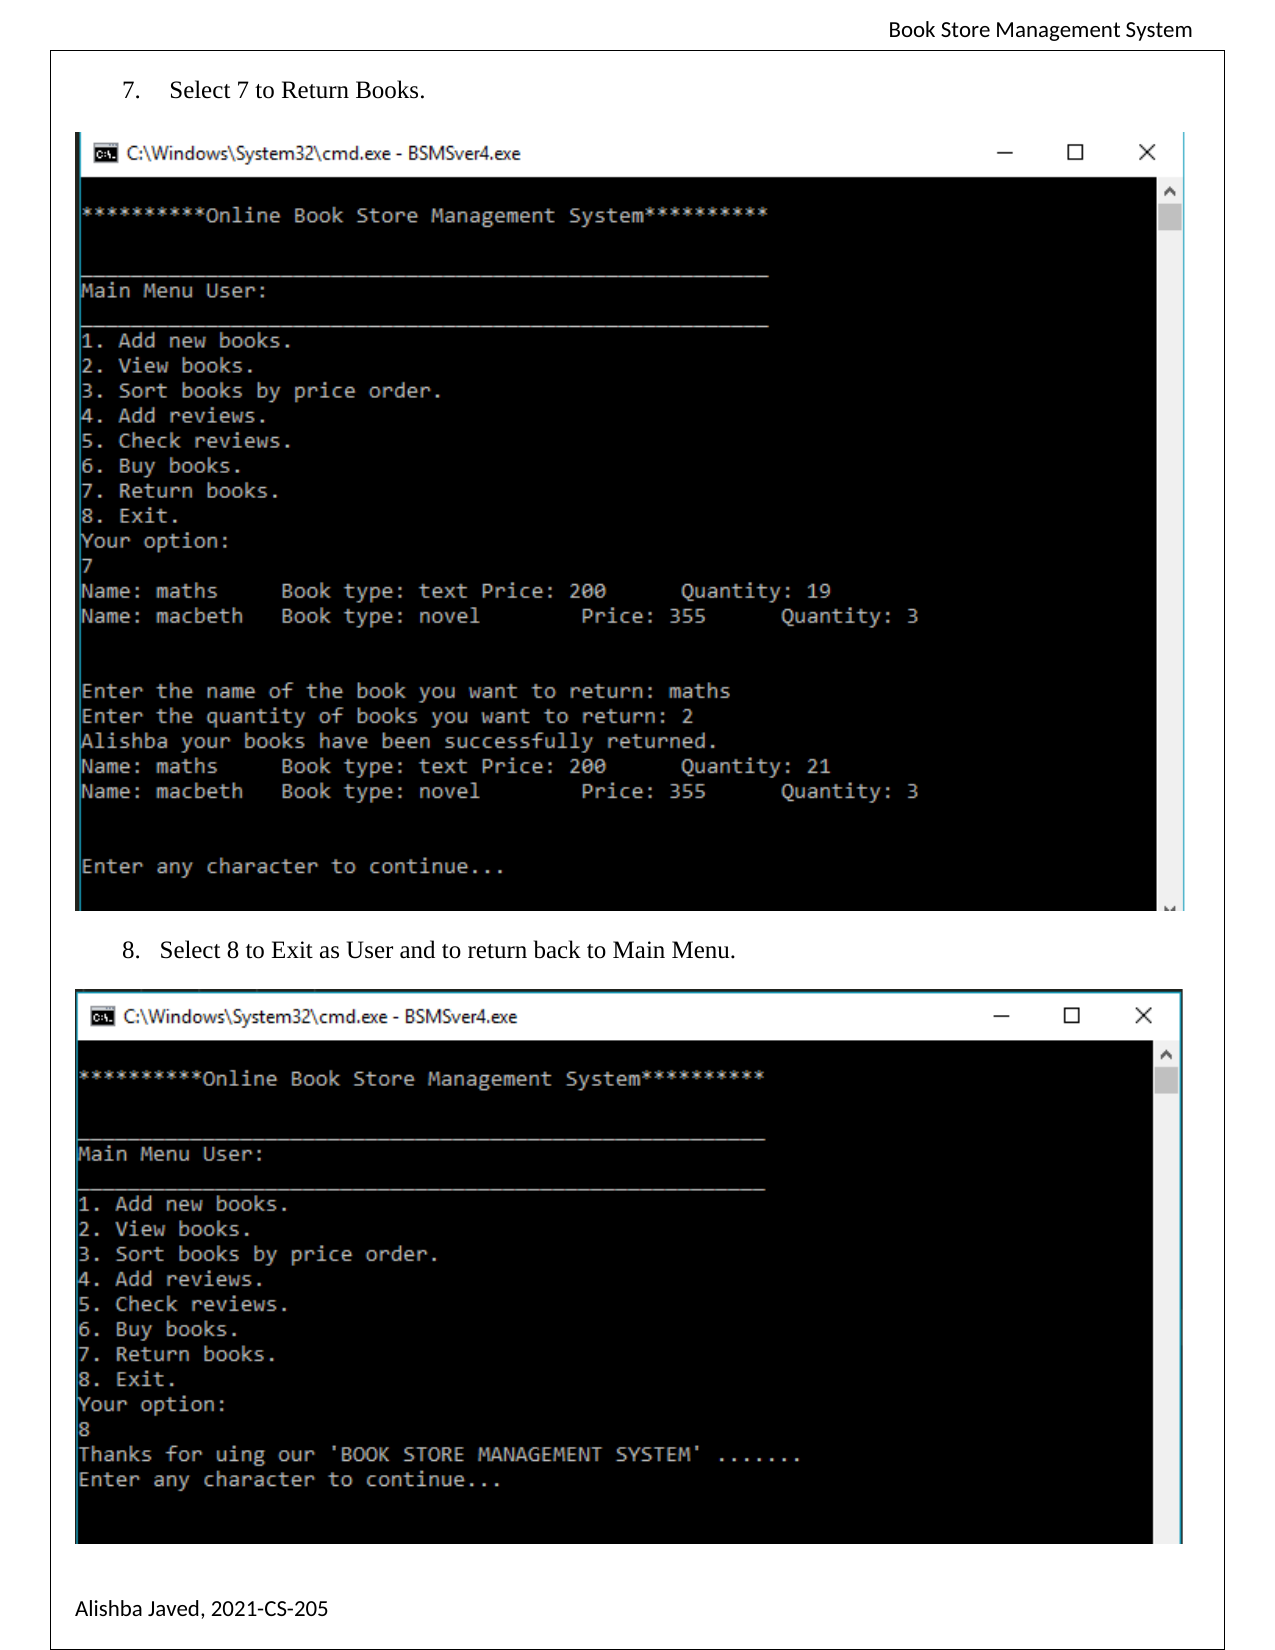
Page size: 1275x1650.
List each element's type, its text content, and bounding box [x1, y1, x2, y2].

list Select 7 to Return Books. [122, 75, 1200, 104]
picture [75, 989, 1183, 1544]
picture [75, 132, 1185, 911]
list Select 8 to Exit as User and to return back to Main Menu. [122, 935, 1200, 964]
